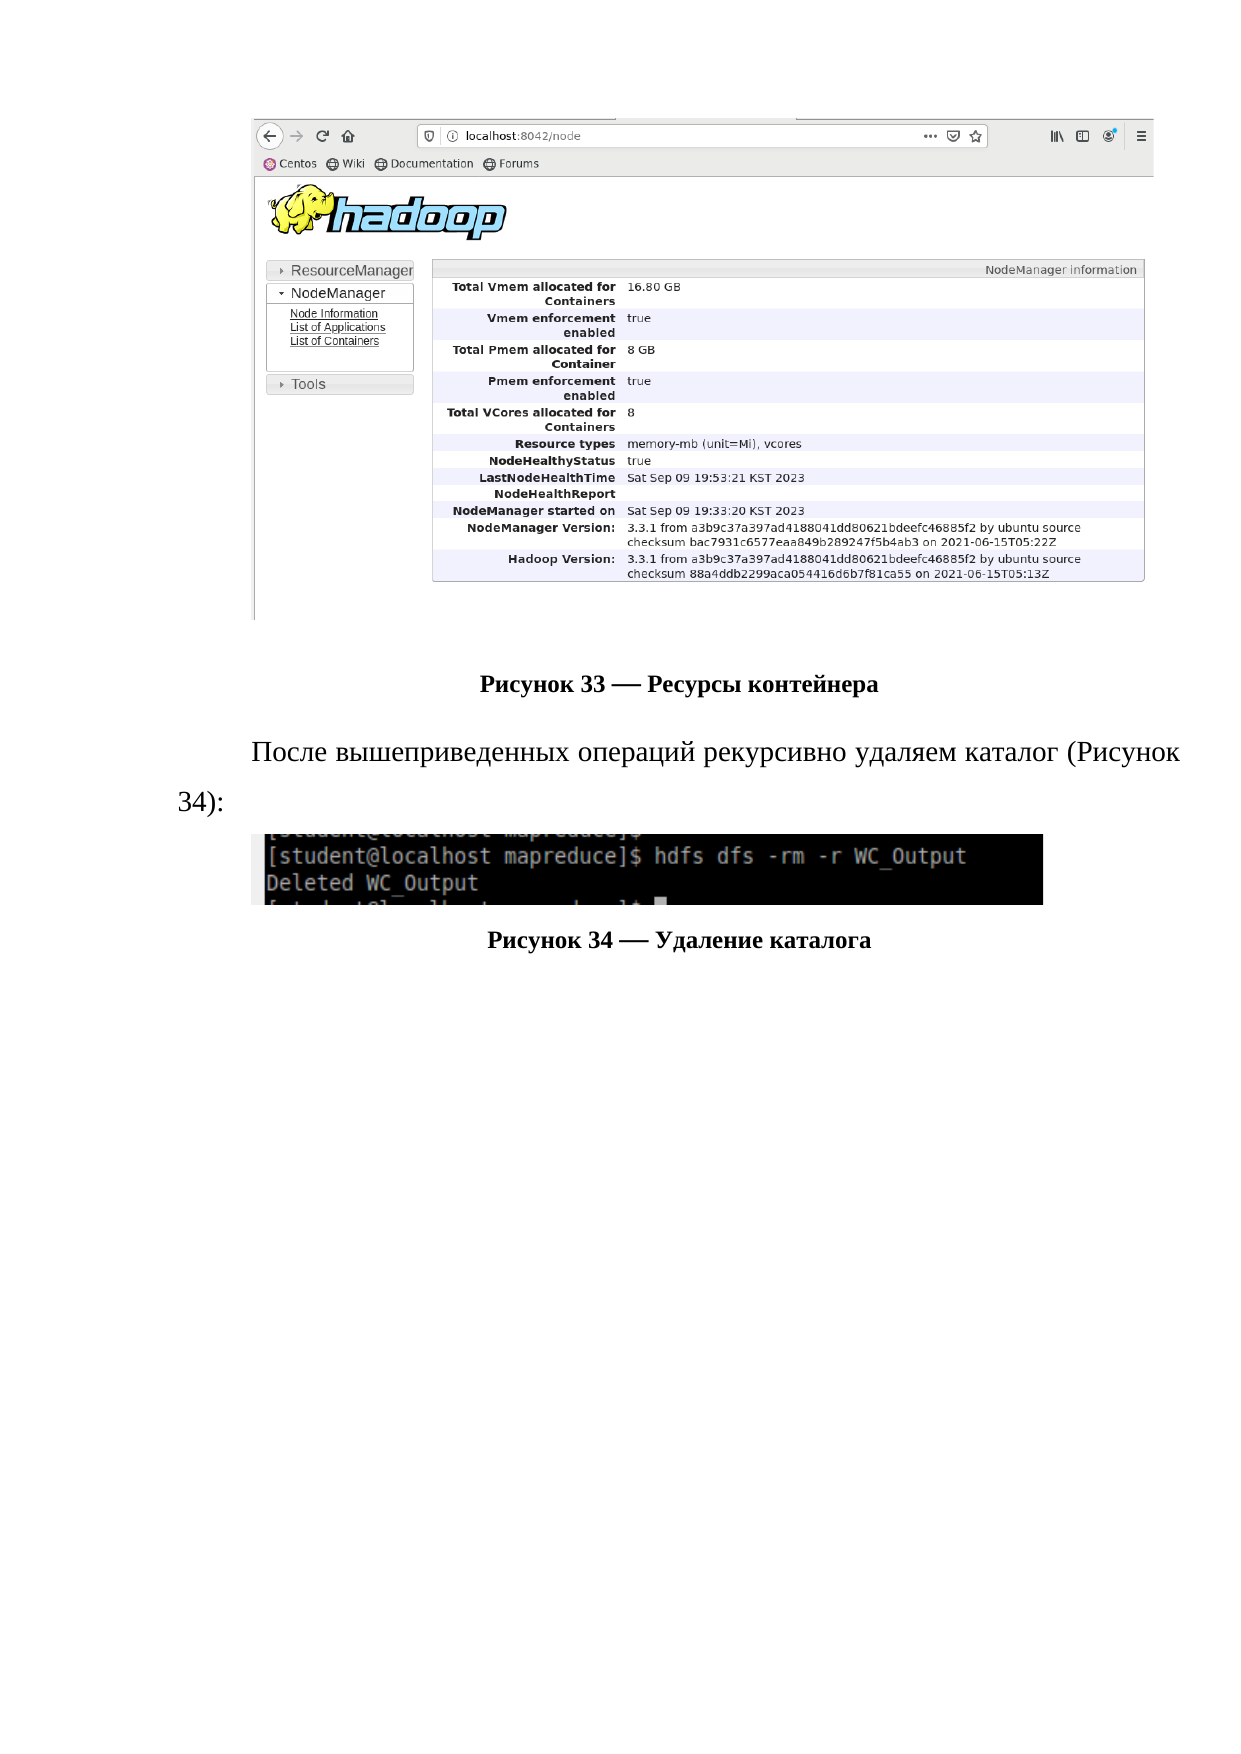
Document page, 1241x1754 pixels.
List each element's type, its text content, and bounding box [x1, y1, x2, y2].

text Рисунок 34 — Удаление каталога [177, 921, 1181, 955]
text После вышеприведенных операций рекурсивно удаляем каталог (Рисунок 34): [177, 734, 1181, 818]
text Рисунок 33 — Ресурсы контейнера [177, 636, 1181, 698]
picture [251, 834, 1044, 905]
picture [251, 118, 1154, 620]
